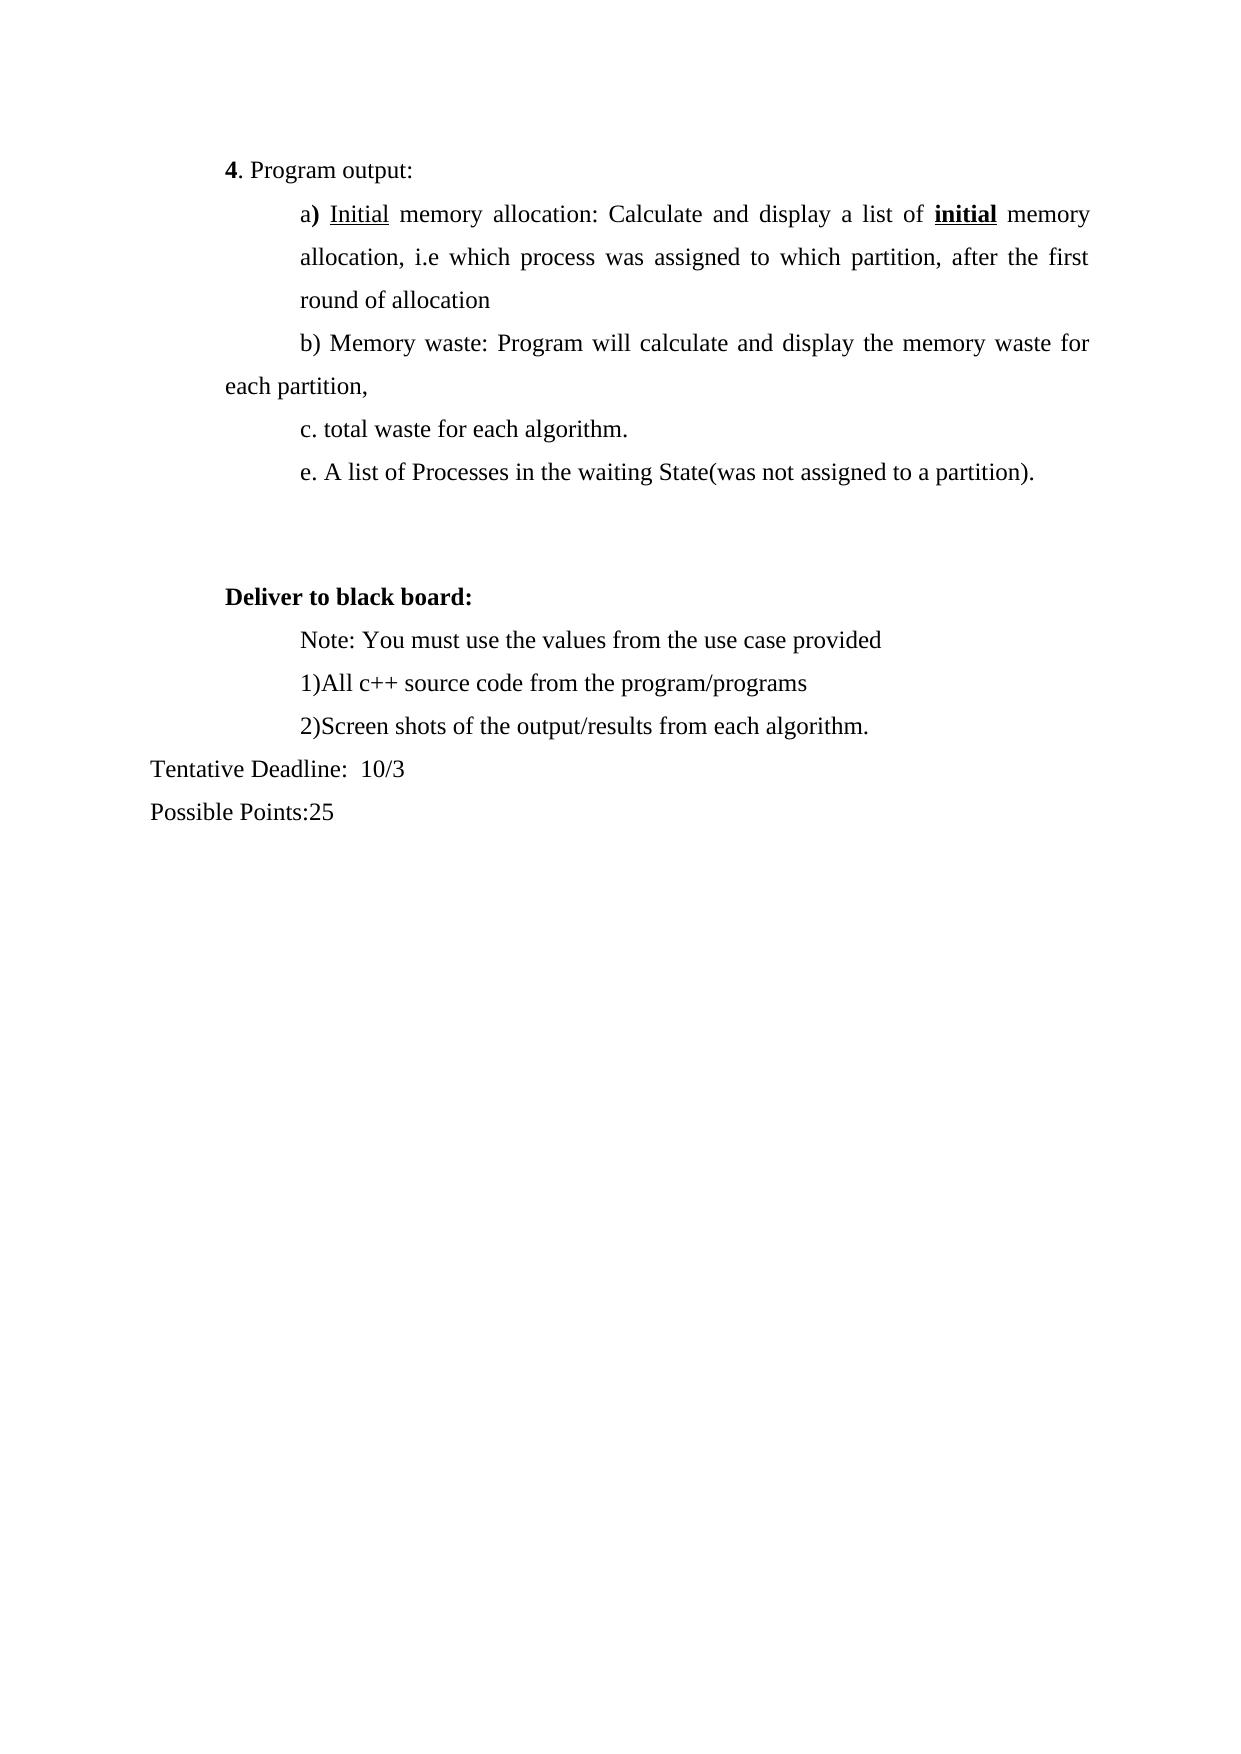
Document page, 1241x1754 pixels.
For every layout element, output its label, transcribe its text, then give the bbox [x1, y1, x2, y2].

text e. A list of Processes in the waiting State(was not assigned to a partition). [225, 457, 1090, 486]
text Tentative Deadline: 10/3 [150, 754, 1090, 783]
text 4. Program output: [225, 156, 1090, 184]
text b) Memory waste: Program will calculate and display the memory waste for each partition, [225, 328, 1090, 400]
text 1)All c++ source code from the program/programs [225, 668, 1090, 697]
text a) Initial memory allocation: Calculate and display a list of initial memory allocation, i.e which process was assigned to which partition, after the first round of allocation [300, 199, 1090, 314]
text c. total waste for each algorithm. [225, 414, 1090, 443]
text Note: You must use the values from the use case provided [225, 625, 1090, 654]
text 2)Screen shots of the output/results from each algorithm. [225, 711, 1090, 740]
text Deliver to black board: [225, 582, 1090, 611]
text Possible Points:25 [150, 797, 1090, 826]
